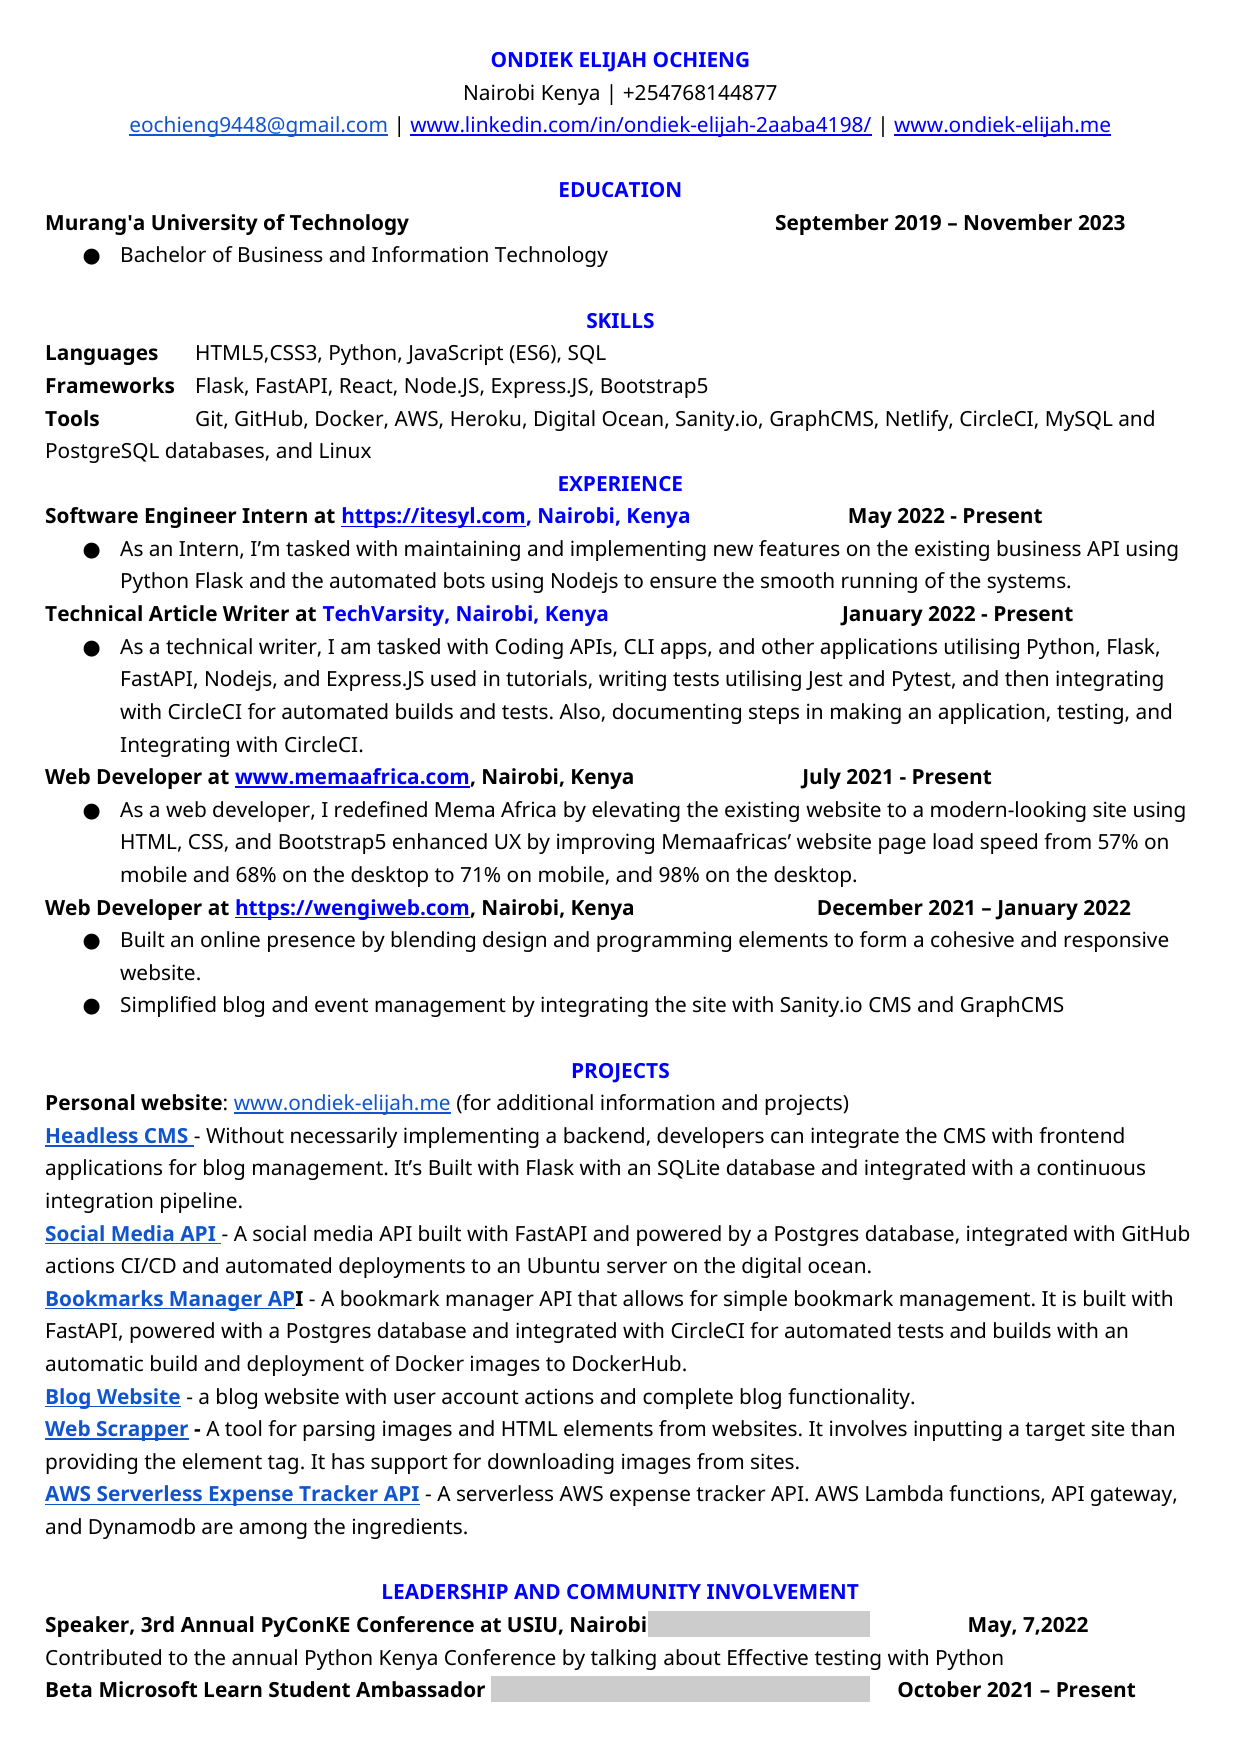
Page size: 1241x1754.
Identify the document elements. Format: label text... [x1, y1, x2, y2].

list As a technical writer, I am tasked with Coding APIs, CLI apps, and other applications utilising Python, Flask, FastAPI, Nodejs, and Express.JS used in tutorials, writing tests utilising Jest and Pytest, and then integrating with CircleCI for automated builds and tests. Also, documenting steps in making an application, testing, and Integrating with CircleCI. [82, 632, 1195, 758]
text ONDIEK ELIJAH OCHIENG [45, 45, 1195, 73]
text Nairobi Kenya | +254768144877 [45, 78, 1195, 106]
text LEADERSHIP AND COMMUNITY INVOLVEMENT [45, 1577, 1195, 1606]
text Contributed to the annual Python Kenya Conference by talking about Effective testing with Python [45, 1643, 1195, 1671]
text Speaker, 3rd Annual PyConKE Conference at USIU, Nairobi May, 7,2022 [45, 1610, 1195, 1638]
text EDUCATION [45, 175, 1195, 204]
text Web Scrapper - A tool for parsing images and HTML elements from websites. It involves inputting a target site than providing the element tag. It has support for downloading images from sites. [45, 1414, 1195, 1475]
list Bachelor of Business and Information Technology [82, 241, 1195, 269]
list As an Intern, I’m tasked with maintaining and implementing new features on the existing business API using Python Flask and the automated bots using Nodejs to ensure the smooth running of the systems. [82, 534, 1195, 595]
text Technical Article Writer at TechVarsity, Nairobi, Kenya January 2022 - Present [45, 599, 1195, 628]
text Languages HTML5,CSS3, Python, JavaScript (ES6), SQL [45, 338, 1195, 367]
text Frameworks Flask, FastAPI, React, Node.JS, Express.JS, Bootstrap5 [45, 371, 1195, 399]
text PROJECTS [45, 1056, 1195, 1084]
text AWS Serverless Expense Tracker API - A serverless AWS expense tracker API. AWS Lambda functions, API gateway, and Dynamodb are among the ingredients. [45, 1479, 1195, 1541]
text Headless CMS - Without necessarily implementing a backend, developers can integrate the CMS with frontend applications for blog management. It’s Built with Flask with an SQLite database and integrated with a continuous integration pipeline. [45, 1121, 1195, 1214]
text EXPERIENCE [45, 469, 1195, 497]
text Tools Git, GitHub, Docker, AWS, Heroku, Digital Ocean, Sanity.io, GraphCMS, Netlify, CircleCI, MySQL and PostgreSQL databases, and Linux [45, 404, 1195, 465]
text SKILLS [45, 306, 1195, 334]
text Beta Microsoft Learn Student Ambassador October 2021 – Present [45, 1675, 1195, 1704]
text Web Developer at www.memaafrica.com, Nairobi, Kenya July 2021 - Present [45, 762, 1195, 791]
text Personal website: www.ondiek-elijah.me (for additional information and projects) [45, 1088, 1195, 1117]
list As a web developer, I redefined Mema Africa by elevating the existing website to a modern-looking site using HTML, CSS, and Bootstrap5 enhanced UX by improving Memaafricas’ website page load speed from 57% on mobile and 68% on the desktop to 71% on mobile, and 98% on the desktop. [82, 795, 1195, 888]
text Murang'a University of Technology September 2019 – November 2023 [45, 208, 1195, 236]
text eochieng9448@gmail.com | www.linkedin.com/in/ondiek-elijah-2aaba4198/ | www.ondiek-elijah.me [45, 110, 1195, 139]
list Built an online presence by blending design and programming elements to form a cohesive and responsive website. [82, 925, 1195, 986]
text Software Engineer Intern at https://itesyl.com, Nairobi, Kenya May 2022 - Present [45, 501, 1195, 530]
list Simplified blog and event management by integrating the site with Sanity.io CMS and GraphCMS [82, 991, 1195, 1019]
text Web Developer at https://wengiweb.com, Nairobi, Kenya December 2021 – January 2022 [45, 893, 1195, 921]
text Blog Website - a blog website with user account actions and complete blog functionality. [45, 1382, 1195, 1410]
text Bookmarks Manager API - A bookmark manager API that allows for simple bookmark management. It is built with FastAPI, powered with a Postgres database and integrated with CircleCI for automated tests and builds with an automatic build and deployment of Docker images to DockerHub. [45, 1284, 1195, 1378]
text Social Media API - A social media API built with FastAPI and powered by a Postgres database, integrated with GitHub actions CI/CD and automated deployments to an Ubuntu server on the digital ocean. [45, 1219, 1195, 1280]
